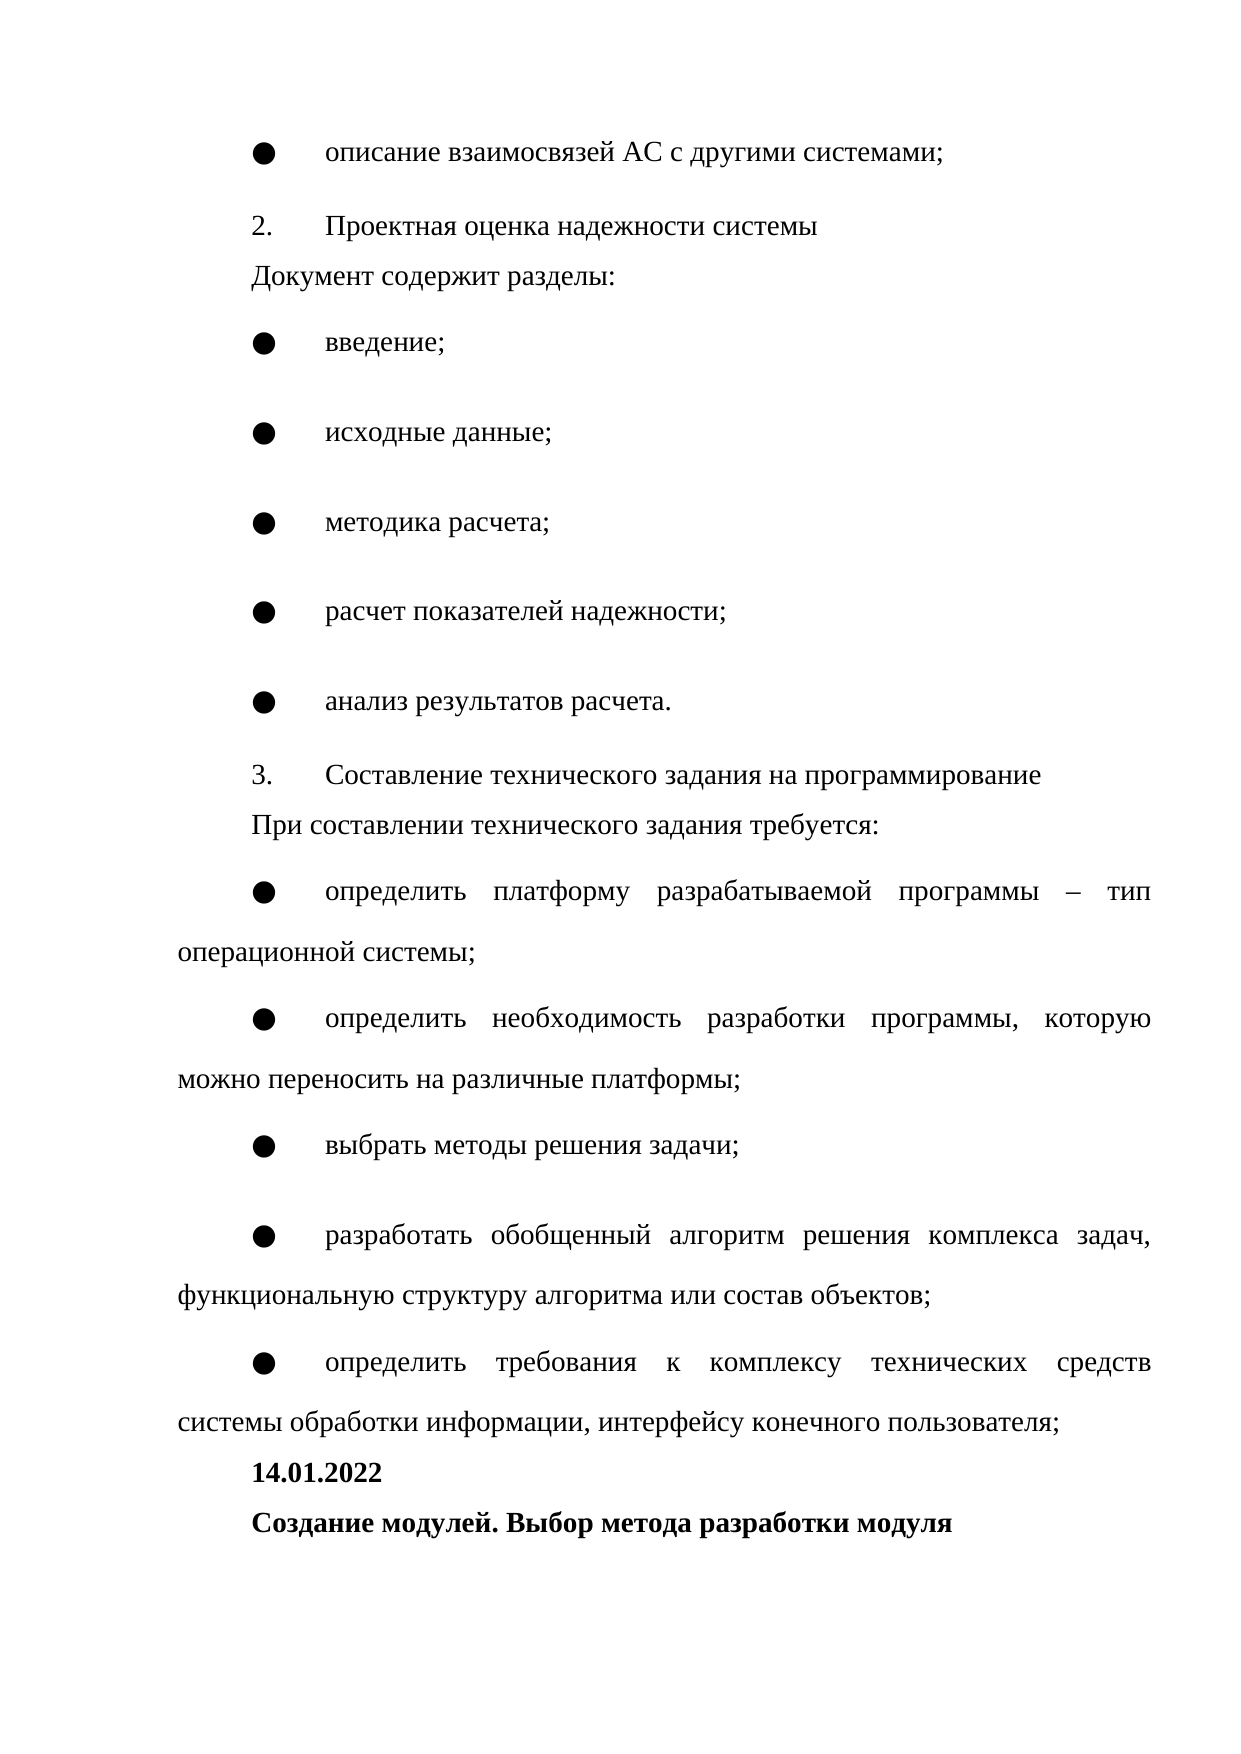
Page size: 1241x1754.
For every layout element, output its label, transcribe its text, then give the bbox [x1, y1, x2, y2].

text Создание модулей. Выбор метода разработки модуля [177, 1505, 1152, 1538]
list исходные данные; [177, 398, 1152, 458]
list анализ результатов расчета. [177, 667, 1152, 727]
list введение; [177, 308, 1152, 368]
text При составлении технического задания требуется: [177, 807, 1152, 841]
list расчет показателей надежности; [177, 577, 1152, 637]
list определить требования к комплексу технических средств системы обработки информации, интерфейсу конечного пользователя; [177, 1328, 1152, 1438]
list Проектная оценка надежности системы [177, 208, 1152, 241]
text Документ содержит разделы: [177, 258, 1152, 292]
list методика расчета; [177, 488, 1152, 548]
list определить необходимость разработки программы, которую можно переносить на различные платформы; [177, 984, 1152, 1094]
list разработать обобщенный алгоритм решения комплекса задач, функциональную структуру алгоритма или состав объектов; [177, 1201, 1152, 1311]
text 14.01.2022 [177, 1455, 1152, 1488]
list описание взаимосвязей АС с другими системами; [177, 118, 1152, 178]
list выбрать методы решения задачи; [177, 1111, 1152, 1171]
list Составление технического задания на программирование [177, 757, 1152, 790]
list определить платформу разрабатываемой программы – тип операционной системы; [177, 857, 1152, 968]
